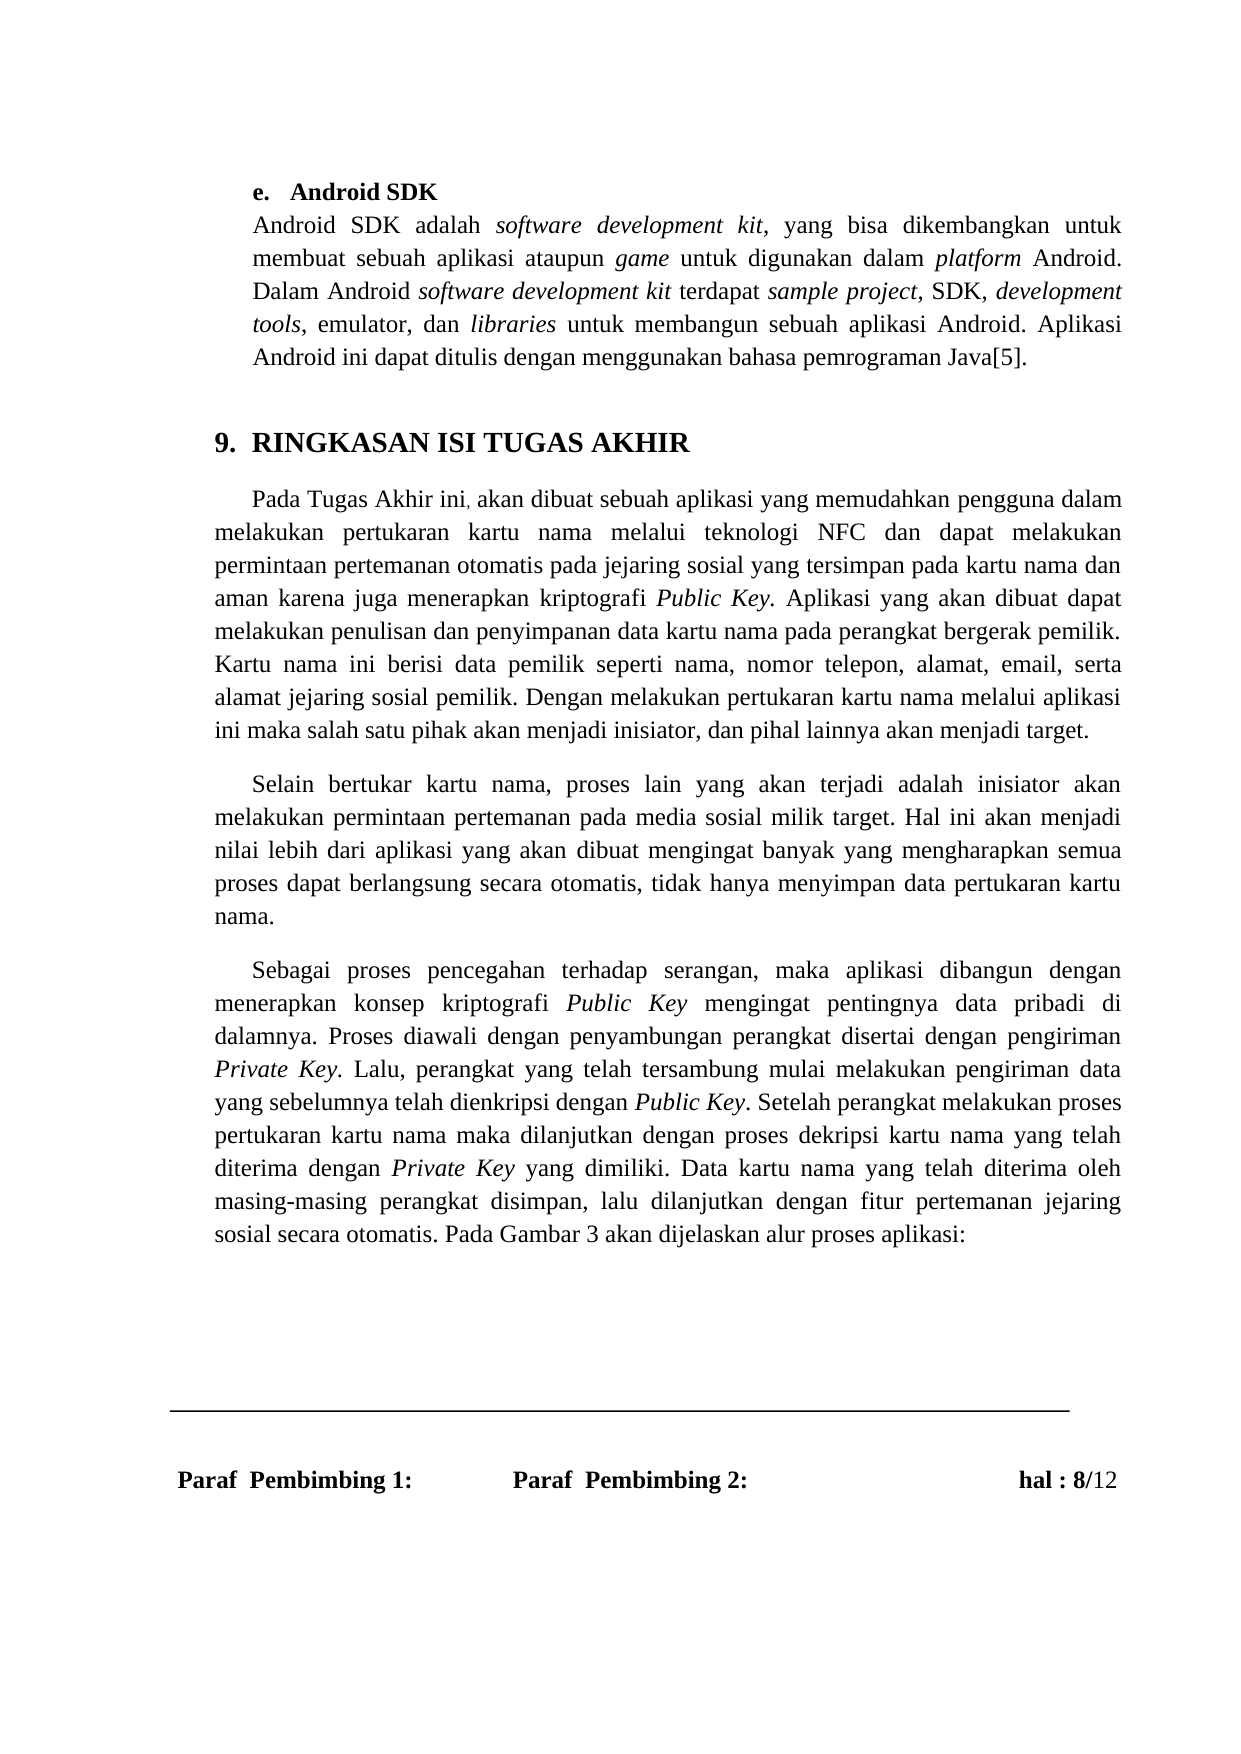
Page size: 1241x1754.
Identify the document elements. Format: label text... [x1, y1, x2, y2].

text Sebagai proses pencegahan terhadap serangan, maka aplikasi dibangun dengan menerapkan konsep kriptografi Public Key mengingat pentingnya data pribadi di dalamnya. Proses diawali dengan penyambungan perangkat disertai dengan pengiriman Private Key. Lalu, perangkat yang telah tersambung mulai melakukan pengiriman data yang sebelumnya telah dienkripsi dengan Public Key. Setelah perangkat melakukan proses pertukaran kartu nama maka dilanjutkan dengan proses dekripsi kartu nama yang telah diterima dengan Private Key yang dimiliki. Data kartu nama yang telah diterima oleh masing-masing perangkat disimpan, lalu dilanjutkan dengan fitur pertemanan jejaring sosial secara otomatis. Pada Gambar 3 akan dijelaskan alur proses aplikasi: [214, 955, 1122, 1248]
text Selain bertukar kartu nama, proses lain yang akan terjadi adalah inisiator akan melakukan permintaan pertemanan pada media sosial milik target. Hal ini akan menjadi nilai lebih dari aplikasi yang akan dibuat mengingat banyak yang mengharapkan semua proses dapat berlangsung secara otomatis, tidak hanya menyimpan data pertukaran kartu nama. [214, 769, 1122, 930]
list Android SDK [252, 177, 1122, 206]
list Android SDK adalah software development kit, yang bisa dikembangkan untuk membuat sebuah aplikasi ataupun game untuk digunakan dalam platform Android. Dalam Android software development kit terdapat sample project, SDK, development tools, emulator, dan libraries untuk membangun sebuah aplikasi Android. Aplikasi Android ini dapat ditulis dengan menggunakan bahasa pemrograman Java[5]. [252, 210, 1122, 371]
text Pada Tugas Akhir ini, akan dibuat sebuah aplikasi yang memudahkan pengguna dalam melakukan pertukaran kartu nama melalui teknologi NFC dan dapat melakukan permintaan pertemanan otomatis pada jejaring sosial yang tersimpan pada kartu nama dan aman karena juga menerapkan kriptografi Public Key. Aplikasi yang akan dibuat dapat melakukan penulisan dan penyimpanan data kartu nama pada perangkat bergerak pemilik. Kartu nama ini berisi data pemilik seperti nama, nomor telepon, alamat, email, serta alamat jejaring sosial pemilik. Dengan melakukan pertukaran kartu nama melalui aplikasi ini maka salah satu pihak akan menjadi inisiator, dan pihal lainnya akan menjadi target. [214, 484, 1122, 744]
subtitle RINGKASAN ISI TUGAS AKHIR [214, 425, 1122, 459]
